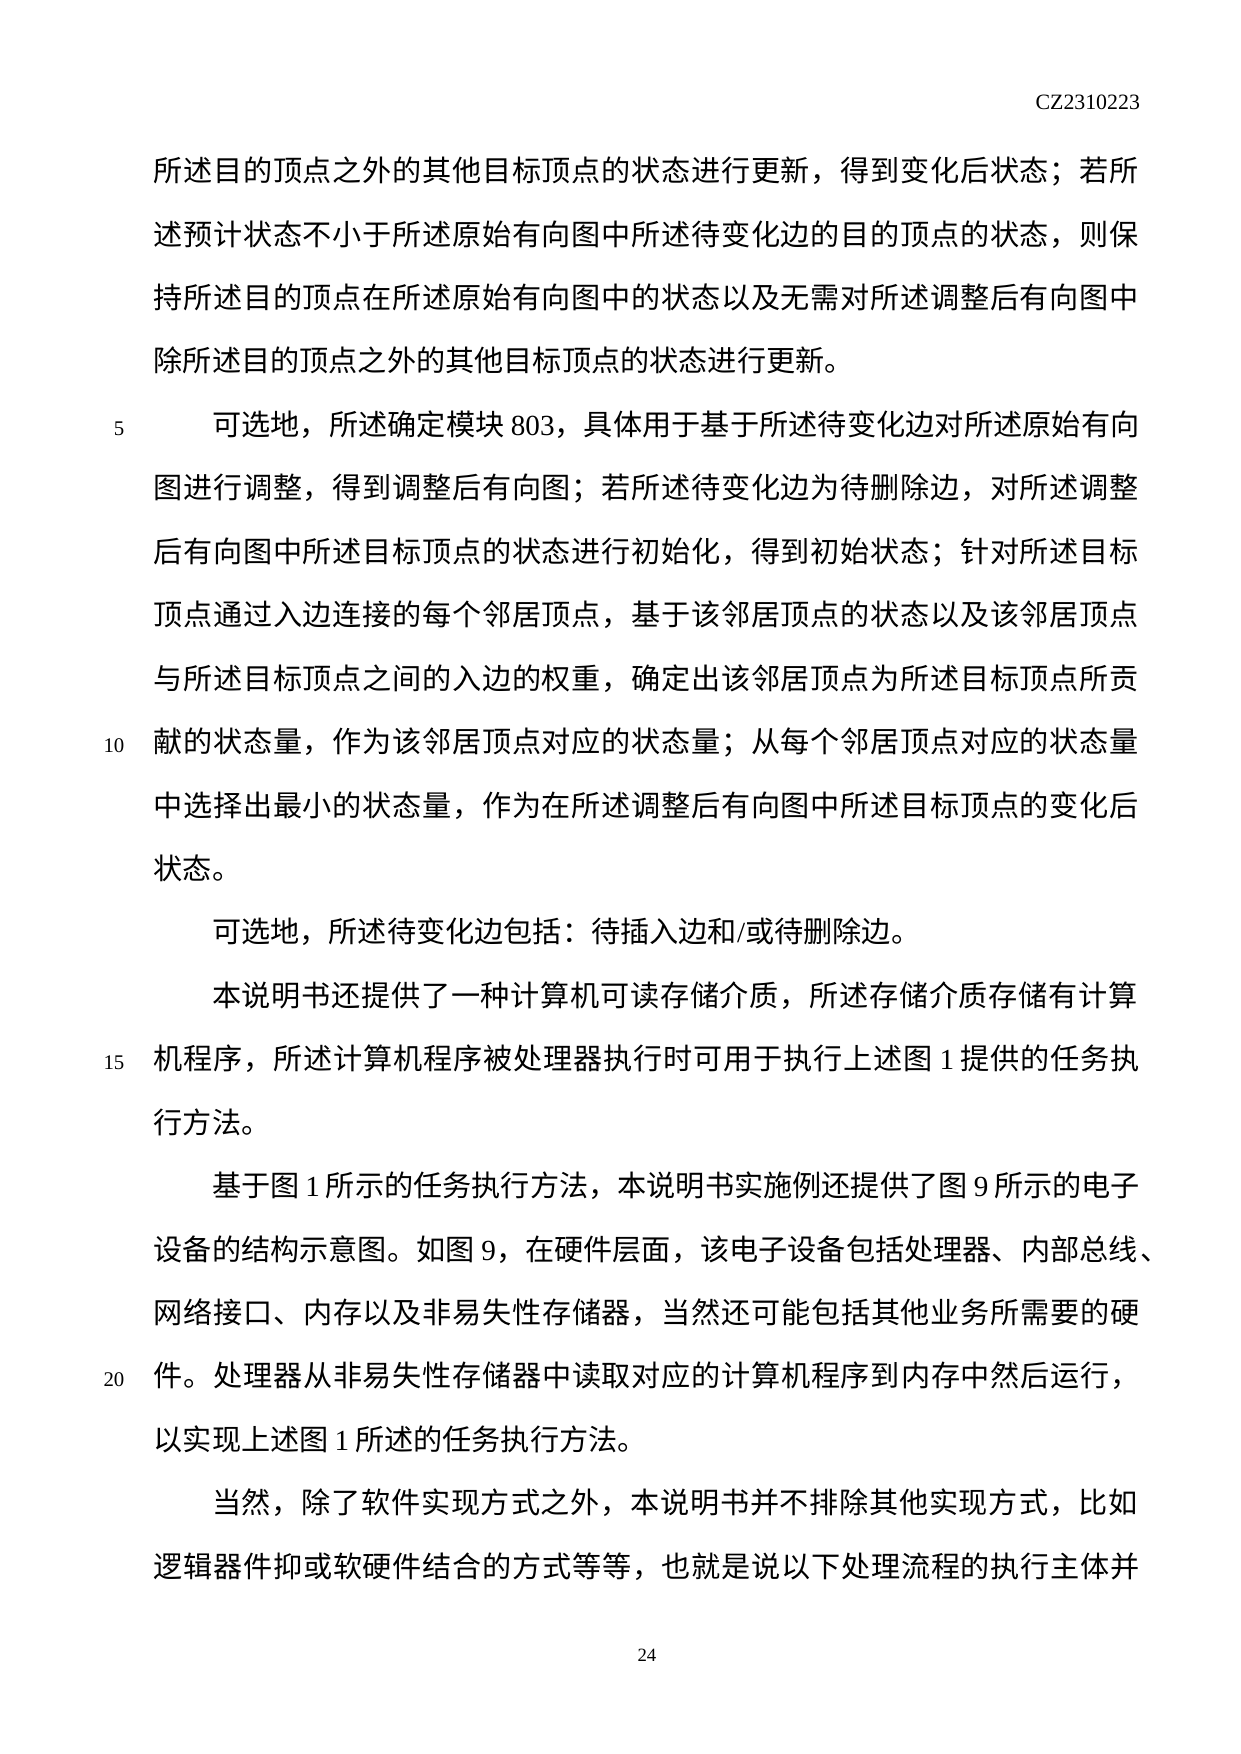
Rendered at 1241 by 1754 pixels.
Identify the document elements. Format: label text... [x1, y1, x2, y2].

text 本说明书还提供了一种计算机可读存储介质，所述存储介质存储有计算机程序，所述计算机程序被处理器执行时可用于执行上述图1提供的任务执行方法。 [153, 972, 1140, 1142]
text 可选地，所述确定模块803，具体用于基于所述待变化边对所述原始有向图进行调整，得到调整后有向图；若所述待变化边为待删除边，对所述调整后有向图中所述目标顶点的状态进行初始化，得到初始状态；针对所述目标顶点通过入边连接的每个邻居顶点，基于该邻居顶点的状态以及该邻居顶点与所述目标顶点之间的入边的权重，确定出该邻居顶点为所述目标顶点所贡献的状态量，作为该邻居顶点对应的状态量；从每个邻居顶点对应的状态量中选择出最小的状态量，作为在所述调整后有向图中所述目标顶点的变化后状态。 [153, 401, 1140, 888]
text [153, 148, 1140, 380]
text 可选地，所述待变化边包括：待插入边和/或待删除边。 [153, 909, 1140, 951]
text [153, 1480, 1140, 1586]
text 基于图1所示的任务执行方法，本说明书实施例还提供了图9所示的电子设备的结构示意图。如图9，在硬件层面，该电子设备包括处理器、内部总线、网络接口、内存以及非易失性存储器，当然还可能包括其他业务所需要的硬件。处理器从非易失性存储器中读取对应的计算机程序到内存中然后运行，以实现上述图1所述的任务执行方法。 [153, 1163, 1140, 1459]
